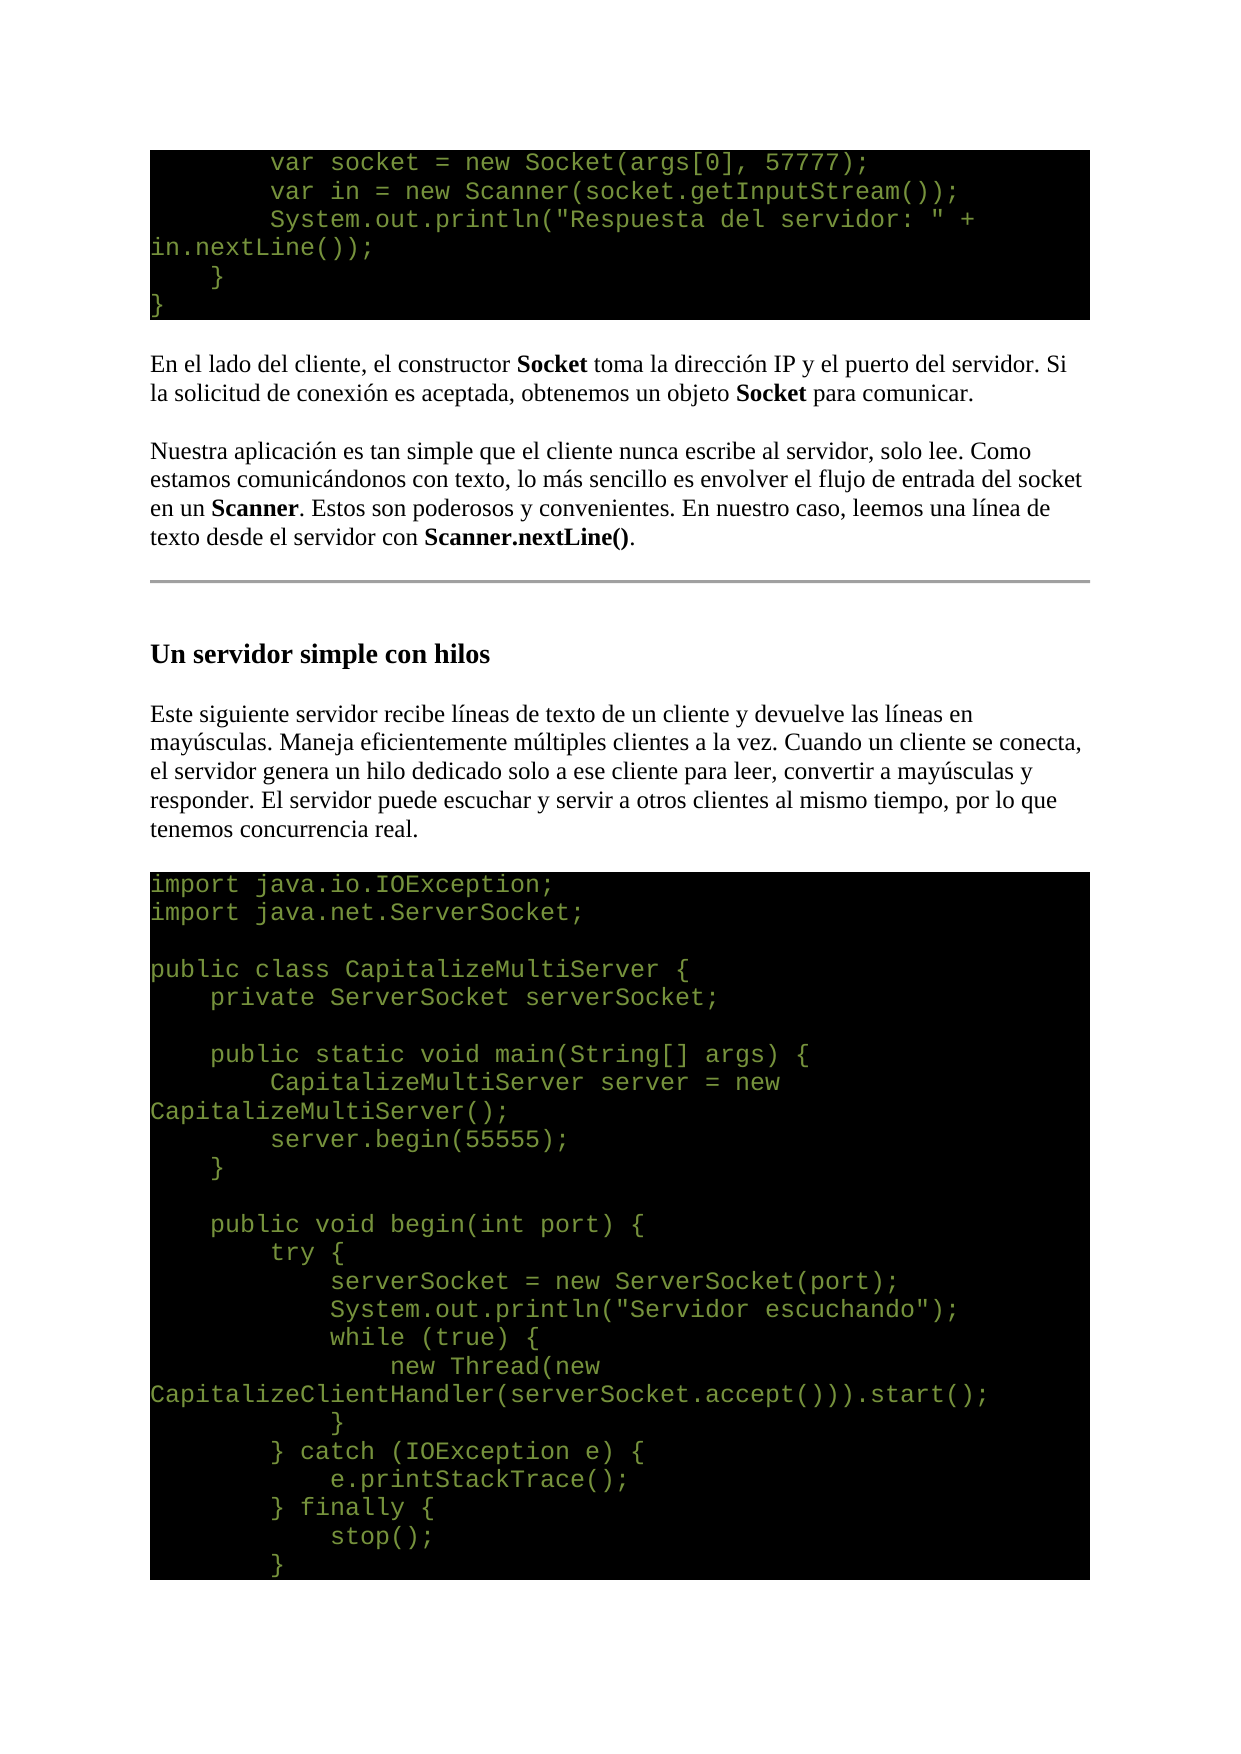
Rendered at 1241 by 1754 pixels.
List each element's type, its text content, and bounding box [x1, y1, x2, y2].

text } [150, 263, 1090, 292]
text new Thread(new CapitalizeClientHandler(serverSocket.accept())).start(); [150, 1353, 1090, 1410]
text try { [150, 1240, 1090, 1268]
text System.out.println("Respuesta del servidor: " + in.nextLine()); [150, 207, 1090, 263]
text stop(); [150, 1523, 1090, 1552]
text import java.net.ServerSocket; [150, 900, 1090, 928]
text } finally { [150, 1495, 1090, 1523]
text public static void main(String[] args) { [150, 1042, 1090, 1070]
text while (true) { [150, 1325, 1090, 1353]
text serverSocket = new ServerSocket(port); [150, 1268, 1090, 1297]
text private ServerSocket serverSocket; [150, 985, 1090, 1013]
text CapitalizeMultiServer server = new CapitalizeMultiServer(); [150, 1070, 1090, 1127]
text public void begin(int port) { [150, 1212, 1090, 1240]
text } [150, 1155, 1090, 1183]
text import java.io.IOException; [150, 872, 1090, 900]
text e.printStackTrace(); [150, 1467, 1090, 1495]
text Un servidor simple con hilos [150, 637, 1090, 669]
text var in = new Scanner(socket.getInputStream()); [150, 178, 1090, 207]
text Este siguiente servidor recibe líneas de texto de un cliente y devuelve las líneas en mayúsculas. Maneja eficientemente múltiples clientes a la vez. Cuando un cliente se conecta, el servidor genera un hilo dedicado solo a ese cliente para leer, convertir a mayúsculas y responder. El servidor puede escuchar y servir a otros clientes al mismo tiempo, por lo que tenemos concurrencia real. [150, 699, 1090, 842]
text } [150, 292, 1090, 320]
text public class CapitalizeMultiServer { [150, 957, 1090, 985]
text System.out.println("Servidor escuchando"); [150, 1297, 1090, 1325]
text var socket = new Socket(args[0], 57777); [150, 150, 1090, 178]
text Nuestra aplicación es tan simple que el cliente nunca escribe al servidor, solo lee. Como estamos comunicándonos con texto, lo más sencillo es envolver el flujo de entrada del socket en un Scanner. Estos son poderosos y convenientes. En nuestro caso, leemos una línea de texto desde el servidor con Scanner.nextLine(). [150, 436, 1090, 551]
text server.begin(55555); [150, 1127, 1090, 1155]
text } catch (IOException e) { [150, 1438, 1090, 1467]
text } [150, 1410, 1090, 1438]
text } [150, 1552, 1090, 1580]
text En el lado del cliente, el constructor Socket toma la dirección IP y el puerto del servidor. Si la solicitud de conexión es aceptada, obtenemos un objeto Socket para comunicar. [150, 349, 1090, 407]
